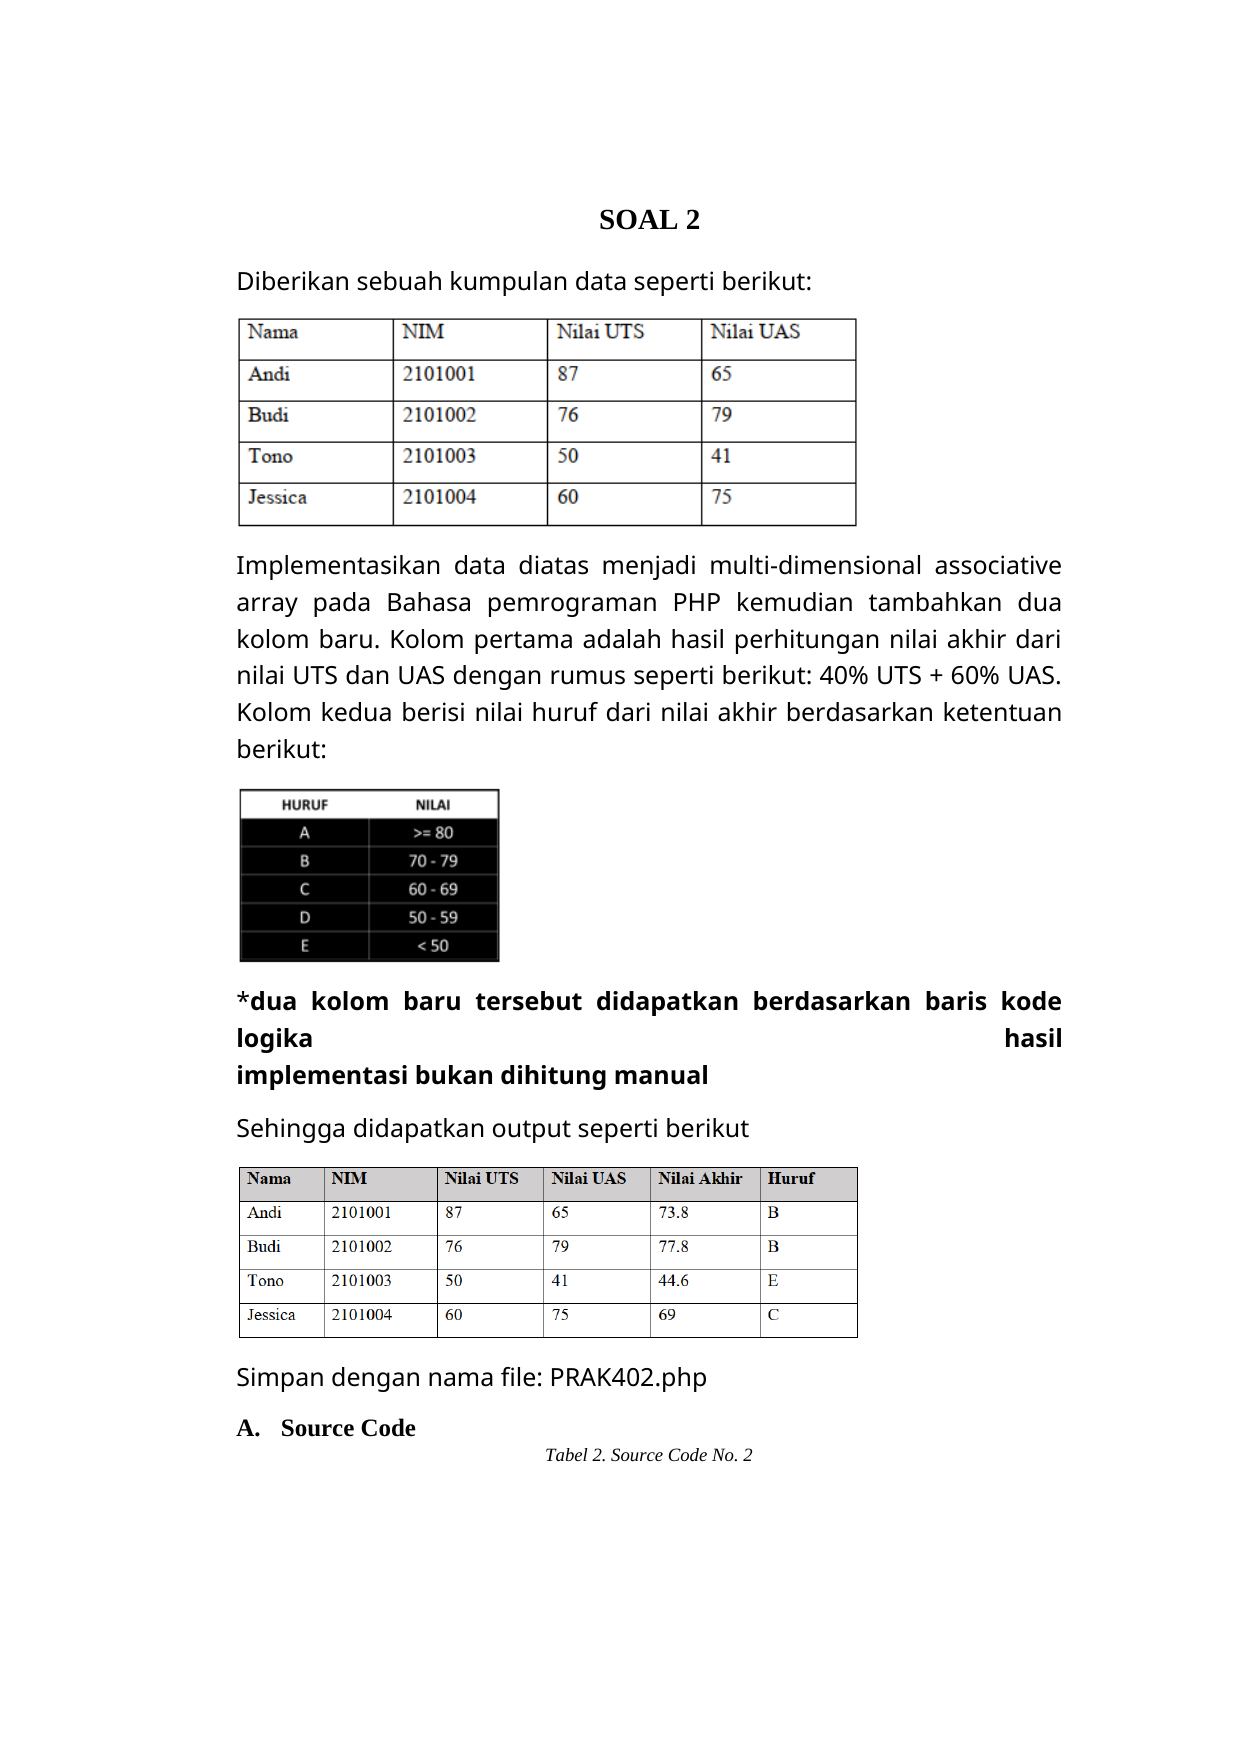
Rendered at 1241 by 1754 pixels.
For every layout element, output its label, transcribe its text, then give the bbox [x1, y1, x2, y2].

text *dua kolom baru tersebut didapatkan berdasarkan baris kode logika hasil implementasi bukan dihitung manual [236, 984, 1063, 1092]
picture [236, 785, 506, 966]
picture [236, 1164, 862, 1341]
text Implementasikan data diatas menjadi multi-dimensional associative array pada Bahasa pemrograman PHP kemudian tambahkan dua kolom baru. Kolom pertama adalah hasil perhitungan nilai akhir dari nilai UTS dan UAS dengan rumus seperti berikut: 40% UTS + 60% UAS. Kolom kedua berisi nilai huruf dari nilai akhir berdasarkan ketentuan berikut: [236, 548, 1063, 766]
picture [236, 316, 862, 529]
text Tabel 2. Source Code No. 2 [236, 1444, 1063, 1466]
text Simpan dengan nama file: PRAK402.php [236, 1359, 1063, 1394]
subtitle SOAL 2 [236, 202, 1063, 236]
text Sehingga didapatkan output seperti berikut [236, 1111, 1063, 1145]
text Diberikan sebuah kumpulan data seperti berikut: [236, 263, 1063, 297]
subtitle Source Code [236, 1413, 1063, 1442]
